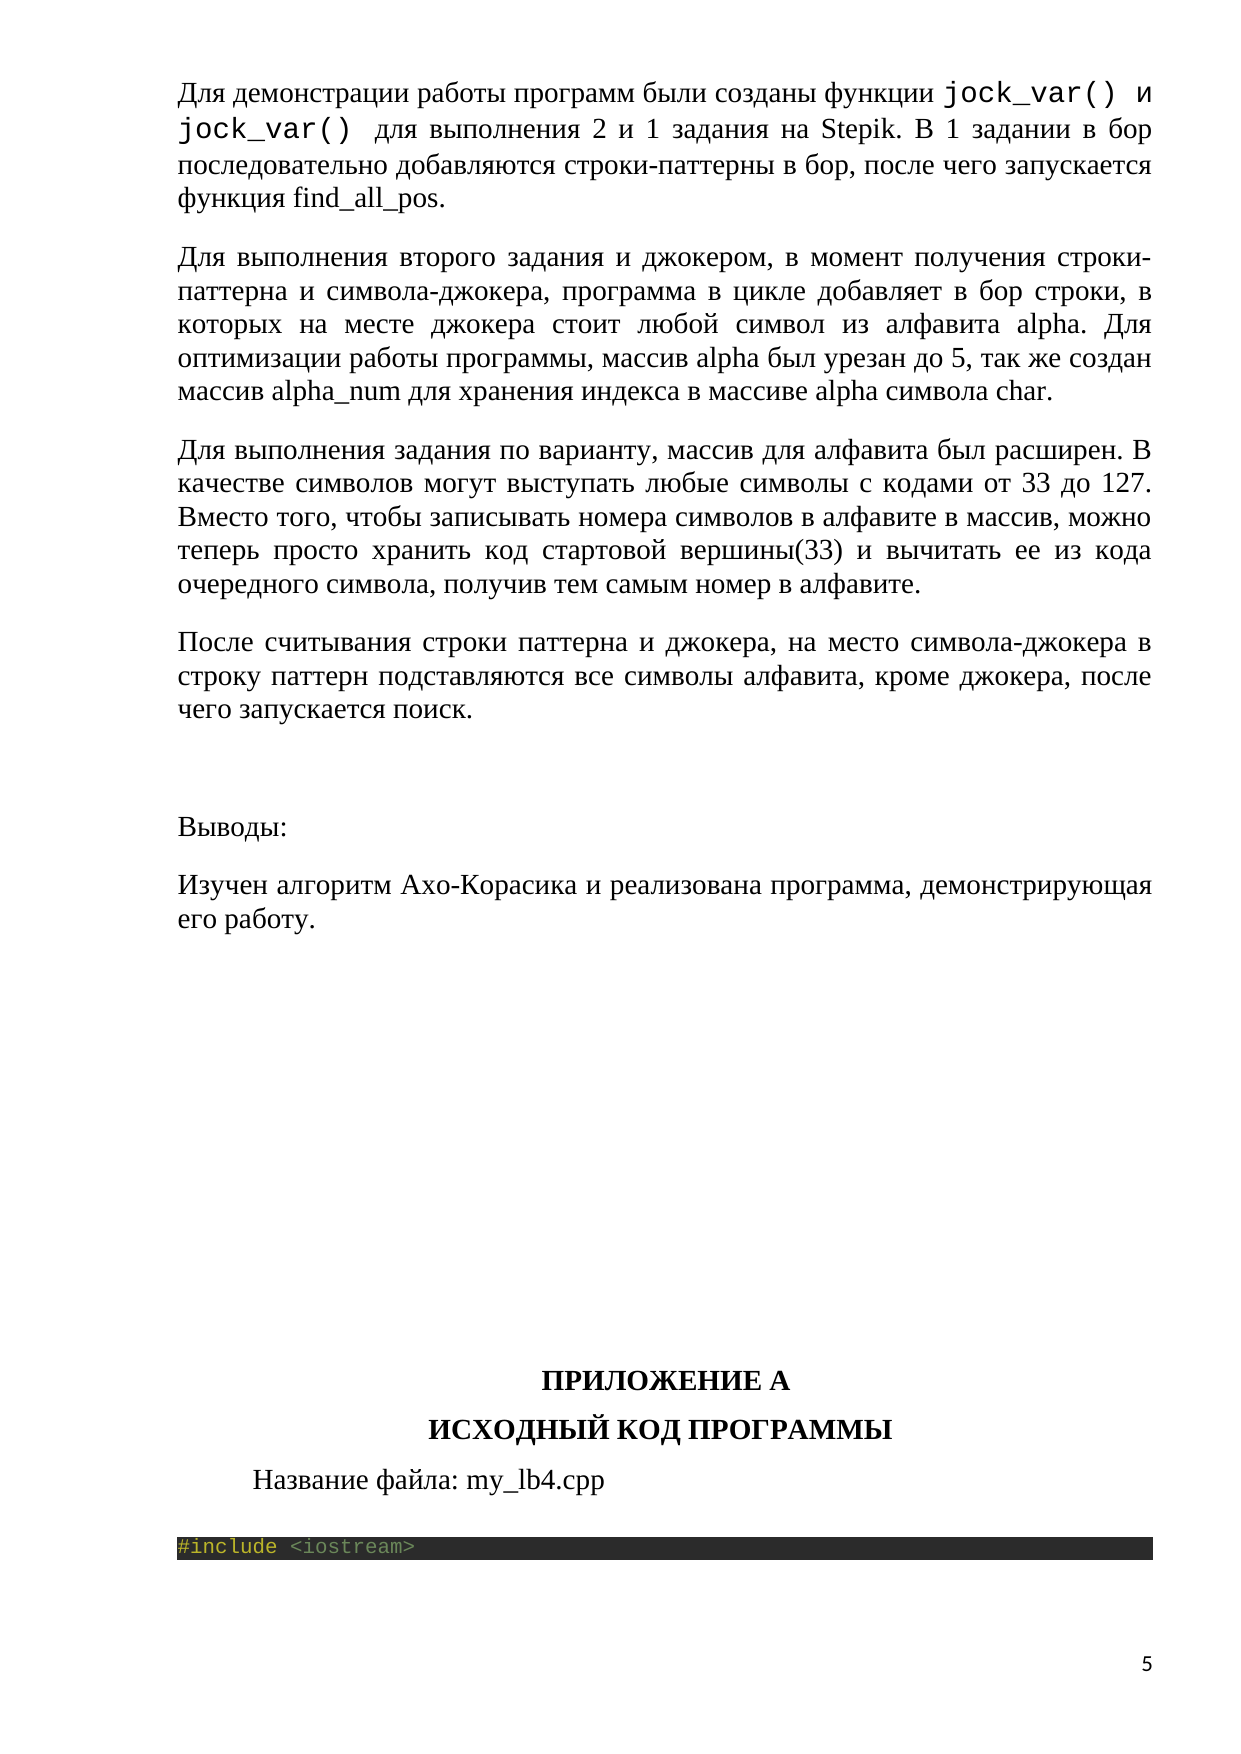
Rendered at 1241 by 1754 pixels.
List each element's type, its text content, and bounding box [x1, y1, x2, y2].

text Для выполнения задания по варианту, массив для алфавита был расширен. В качестве символов могут выступать любые символы с кодами от 33 до 127. Вместо того, чтобы записывать номера символов в алфавите в массив, можно теперь просто хранить код стартовой вершины(33) и вычитать ее из кода очередного символа, получив тем самым номер в алфавите. [177, 432, 1153, 599]
text #include <iostream> [177, 1537, 1153, 1560]
text Для выполнения второго задания и джокером, в момент получения строки-паттерна и символа-джокера, программа в цикле добавляет в бор строки, в которых на месте джокера стоит любой символ из алфавита alpha. Для оптимизации работы программы, массив alpha был урезан до 5, так же создан массив alpha_num для хранения индекса в массиве alpha символа char. [177, 239, 1153, 407]
text Название файла: my_lb4.cpp [252, 1462, 1153, 1495]
text ИСХОДНЫЙ КОД ПРОГРАММЫ [178, 1412, 892, 1446]
text Изучен алгоритм Ахо-Корасика и реализована программа, демонстрирующая его работу. [177, 867, 1153, 934]
text После считывания строки паттерна и джокера, на место символа-джокера в строку паттерн подставляются все символы алфавита, кроме джокера, после чего запускается поиск. [177, 624, 1153, 725]
text Для демонстрации работы программ были созданы функции jock_var() и jock_var() для выполнения 2 и 1 задания на Stepik. В 1 задании в бор последовательно добавляются строки-паттерны в бор, после чего запускается функция find_all_pos. [177, 75, 1153, 214]
text ПРИЛОЖЕНИЕ А [541, 1363, 1153, 1397]
text Выводы: [177, 809, 1153, 842]
